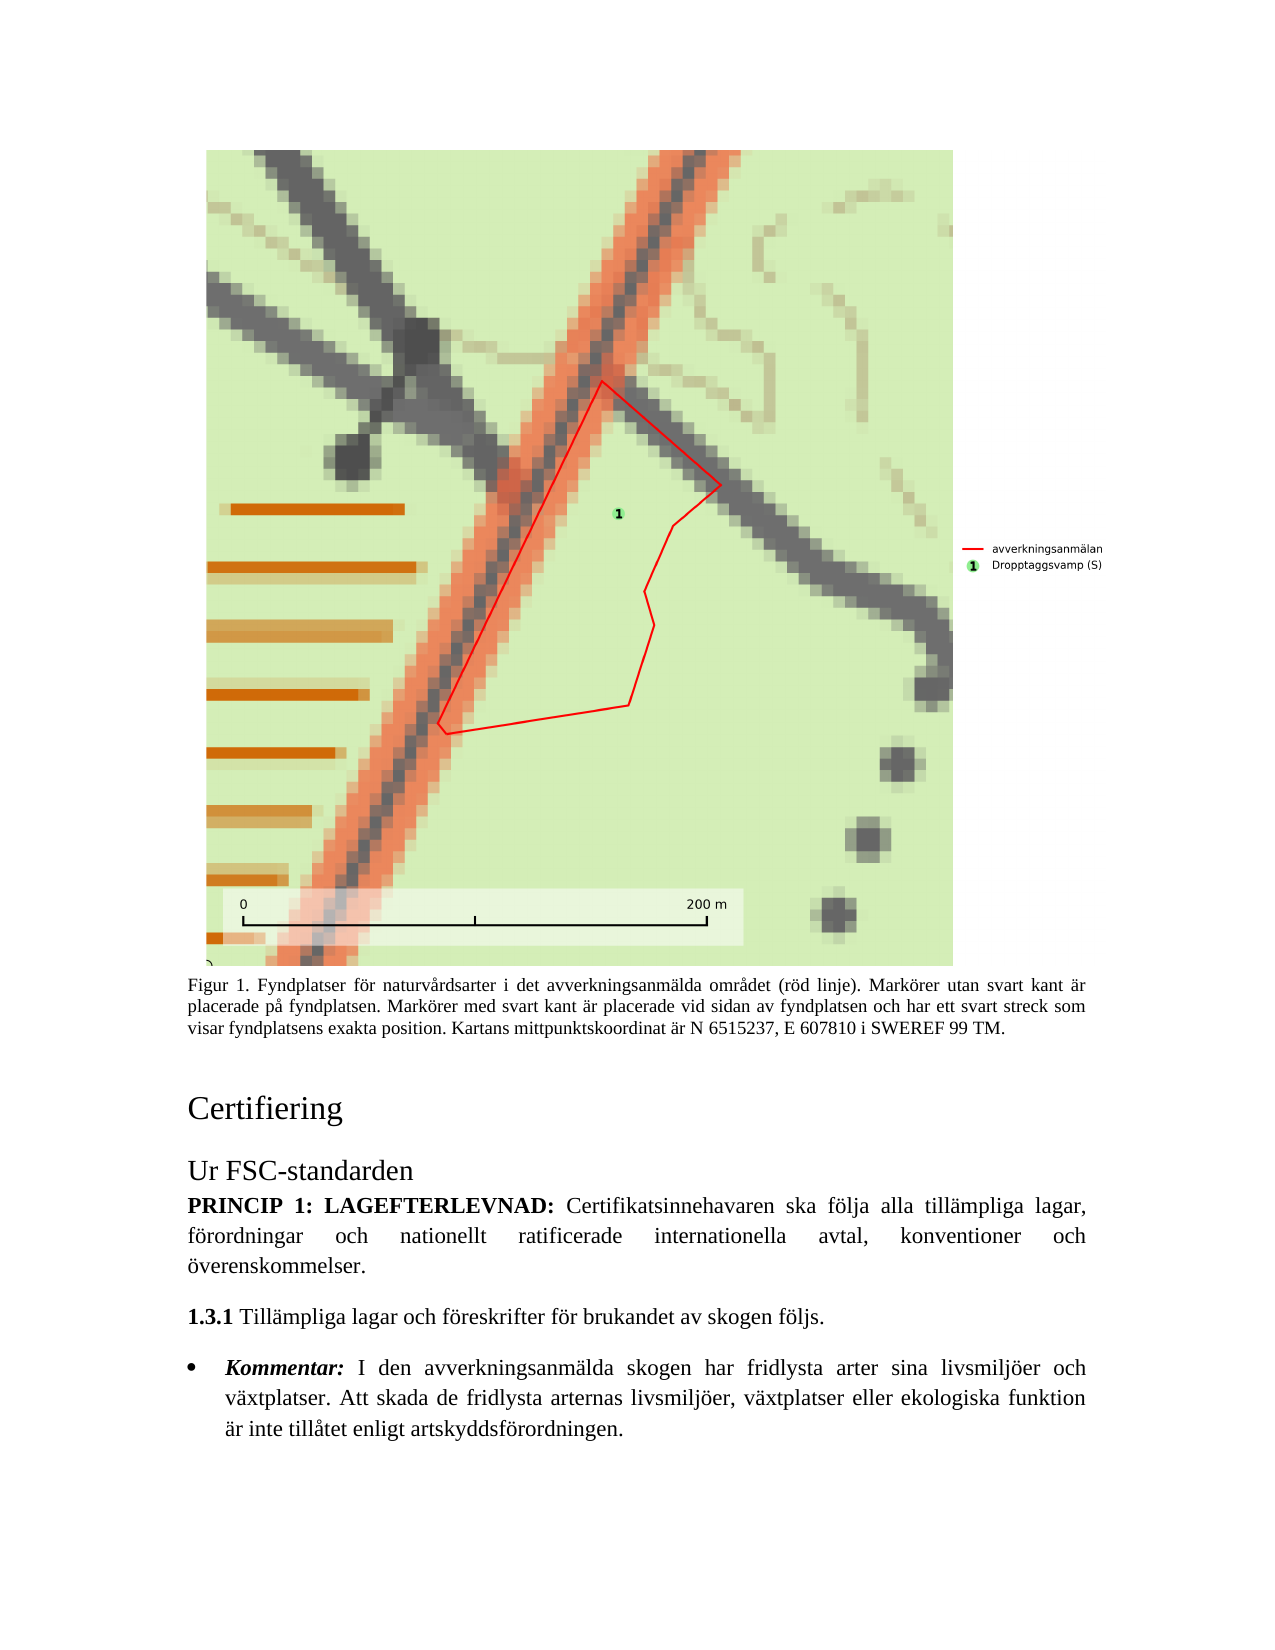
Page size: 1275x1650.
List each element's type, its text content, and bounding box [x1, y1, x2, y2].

subtitle Certifiering [187, 1088, 1087, 1127]
text PRINCIP 1: LAGEFTERLEVNAD: Certifikatsinnehavaren ska följa alla tillämpliga lagar, förordningar och nationellt ratificerade internationella avtal, konventioner och överenskommelser. [187, 1192, 1087, 1278]
text 1.3.1 Tillämpliga lagar och föreskrifter för brukandet av skogen följs. [187, 1303, 1087, 1329]
text Figur 1. Fyndplatser för naturvårdsarter i det avverkningsanmälda området (röd linje). Markörer utan svart kant är placerade på fyndplatsen. Markörer med svart kant är placerade vid sidan av fyndplatsen och har ett svart streck som visar fyndplatsens exakta position. Kartans mittpunktskoordinat är N 6515237, E 607810 i SWEREF 99 TM. [187, 973, 1087, 1038]
list Kommentar: I den avverkningsanmälda skogen har fridlysta arter sina livsmiljöer och växtplatser. Att skada de fridlysta arternas livsmiljöer, växtplatser eller ekologiska funktion är inte tillåtet enligt artskyddsförordningen. [187, 1354, 1087, 1441]
picture [206, 150, 1107, 966]
subtitle Ur FSC-standarden [187, 1153, 1087, 1187]
